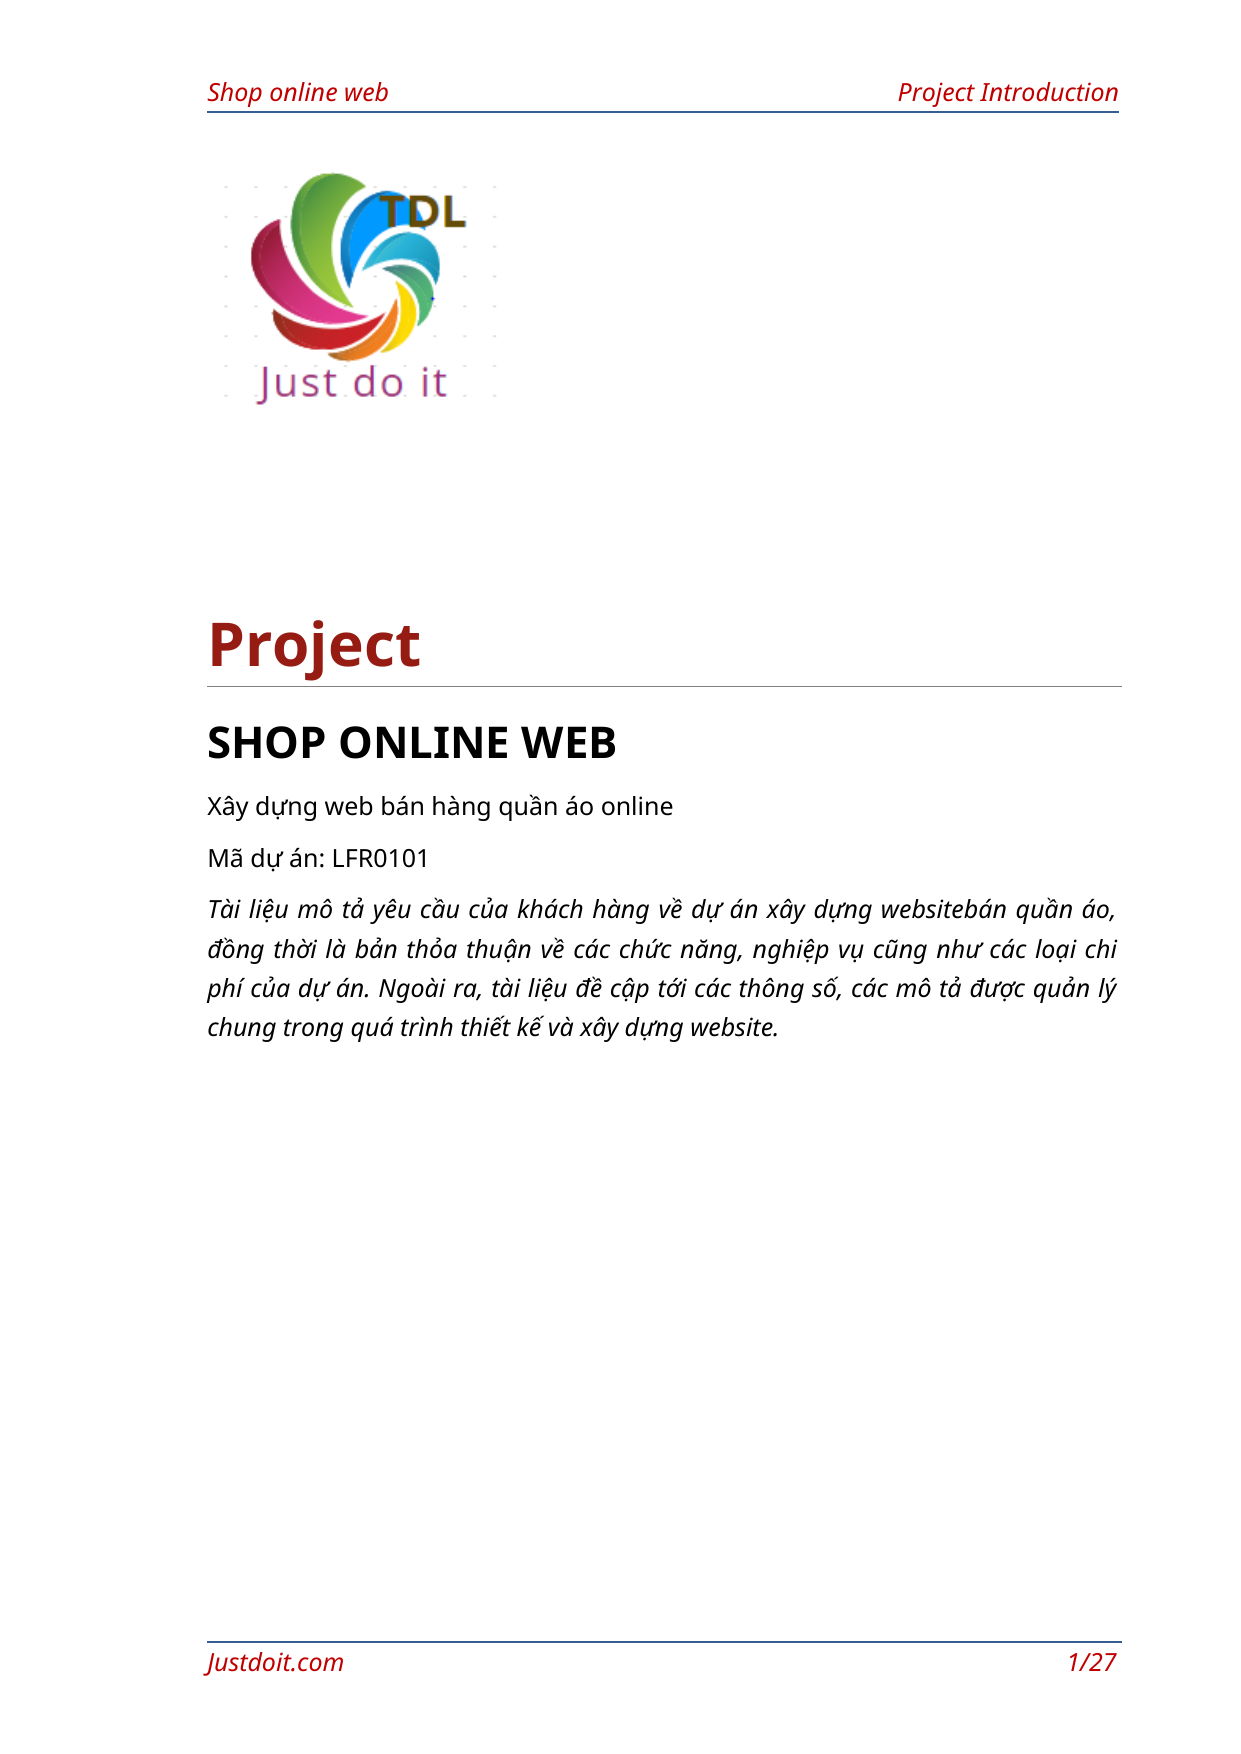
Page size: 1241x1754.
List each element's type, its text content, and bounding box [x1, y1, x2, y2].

text Project [207, 602, 1122, 686]
text Xây dựng web bán hàng quần áo online [207, 789, 1122, 823]
text SHOP ONLINE WEB [207, 712, 1122, 772]
picture [207, 164, 498, 422]
text Mã dự án: LFR0101 [207, 841, 1122, 874]
